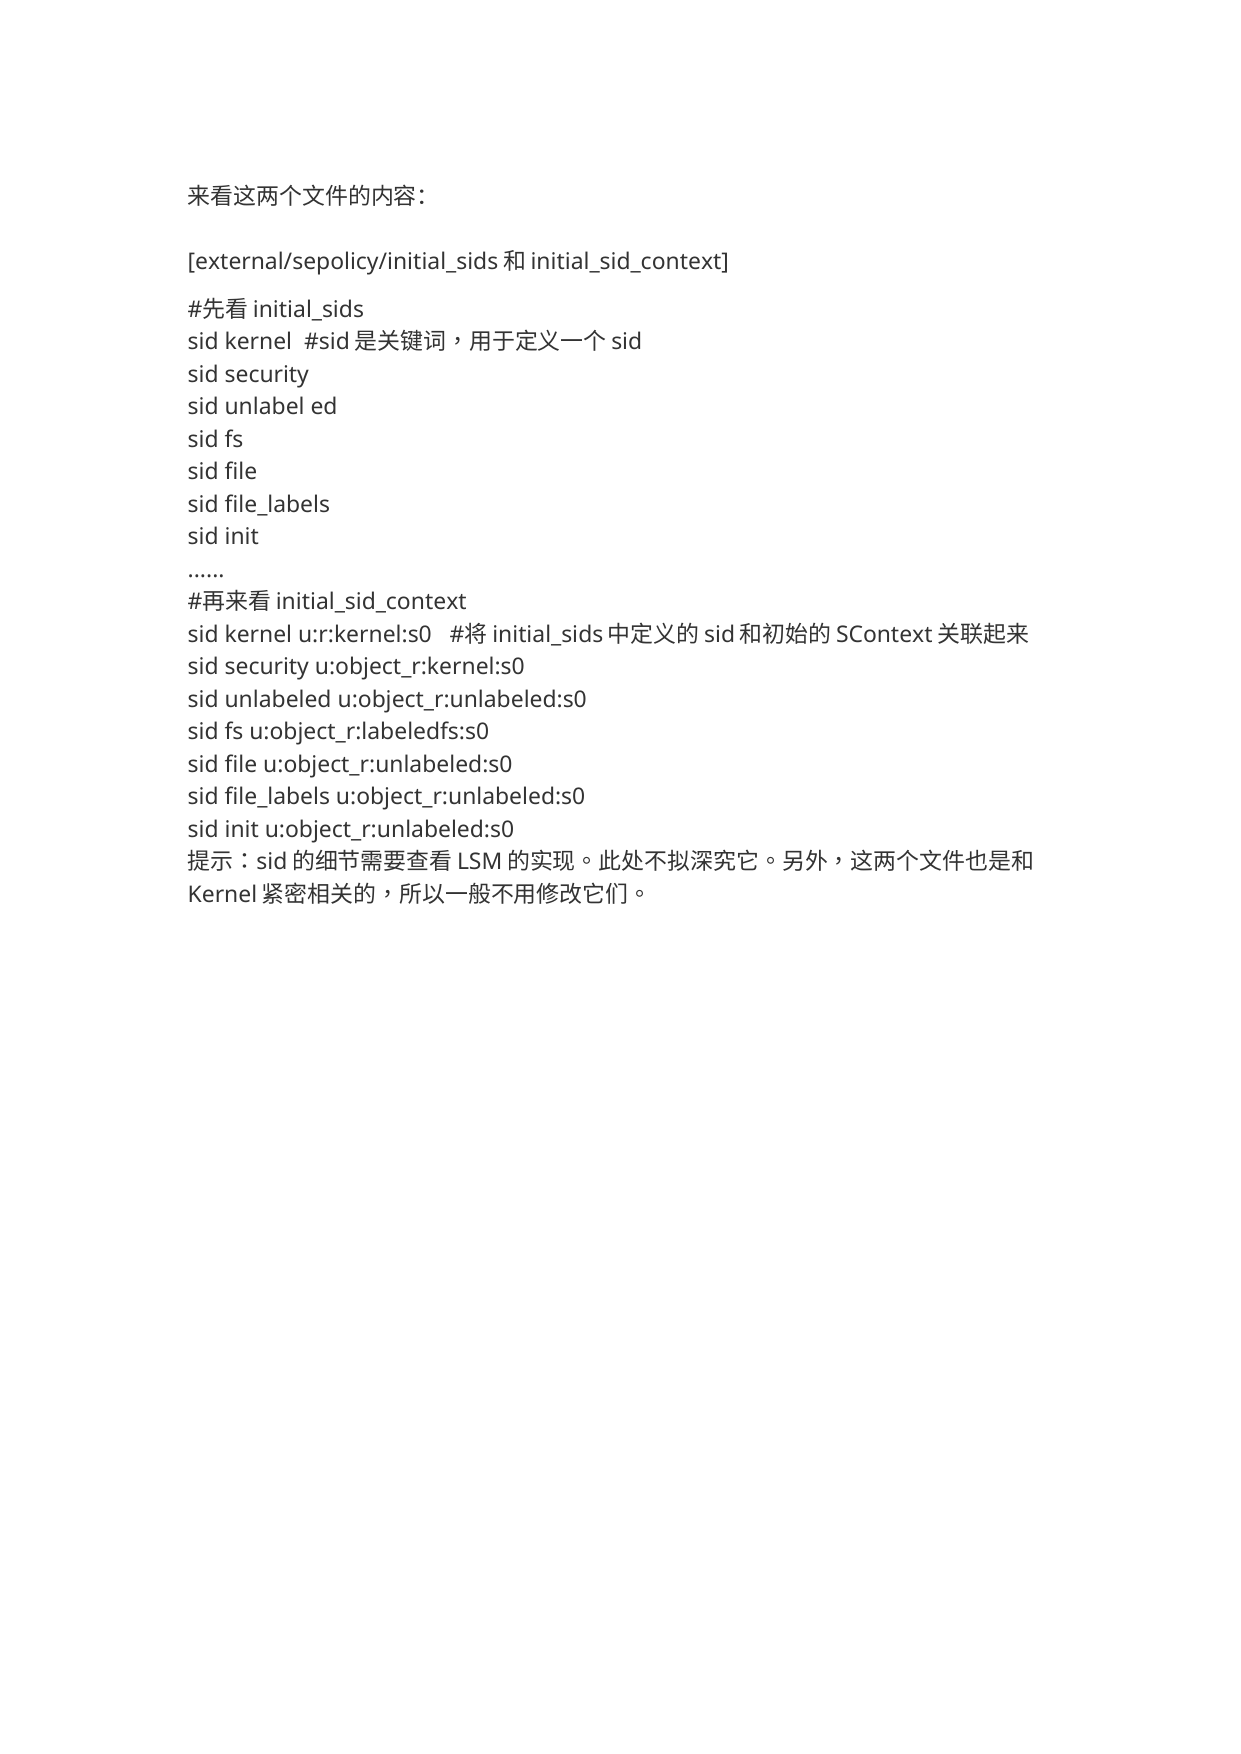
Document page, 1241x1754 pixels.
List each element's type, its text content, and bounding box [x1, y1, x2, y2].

text sid security [187, 357, 1053, 389]
text sid file_labels [187, 487, 1053, 519]
text sid init u:object_r:unlabeled:s0 [187, 812, 1053, 844]
text sid fs u:object_r:labeledfs:s0 [187, 714, 1053, 747]
text sid file [187, 454, 1053, 487]
text ...... [187, 552, 1053, 584]
text 提示：sid的细节需要查看LSM的实现。此处不拟深究它。另外，这两个文件也是和Kernel紧密相关的，所以一般不用修改它们。 [187, 844, 1053, 909]
text #先看initial_sids [187, 292, 1053, 324]
text sid security u:object_r:kernel:s0 [187, 649, 1053, 682]
text sid file u:object_r:unlabeled:s0 [187, 747, 1053, 779]
text sid file_labels u:object_r:unlabeled:s0 [187, 779, 1053, 812]
text #再来看initial_sid_context [187, 584, 1053, 617]
text sid fs [187, 422, 1053, 454]
text sid init [187, 519, 1053, 552]
text sid kernel #sid是关键词，用于定义一个sid [187, 324, 1053, 357]
text sid unlabel ed [187, 389, 1053, 422]
text sid kernel u:r:kernel:s0 #将initial_sids中定义的sid和初始的SContext关联起来 [187, 617, 1053, 649]
text 来看这两个文件的内容： [187, 162, 1053, 227]
text sid unlabeled u:object_r:unlabeled:s0 [187, 682, 1053, 714]
text [external/sepolicy/initial_sids和initial_sid_context] [187, 227, 1053, 292]
